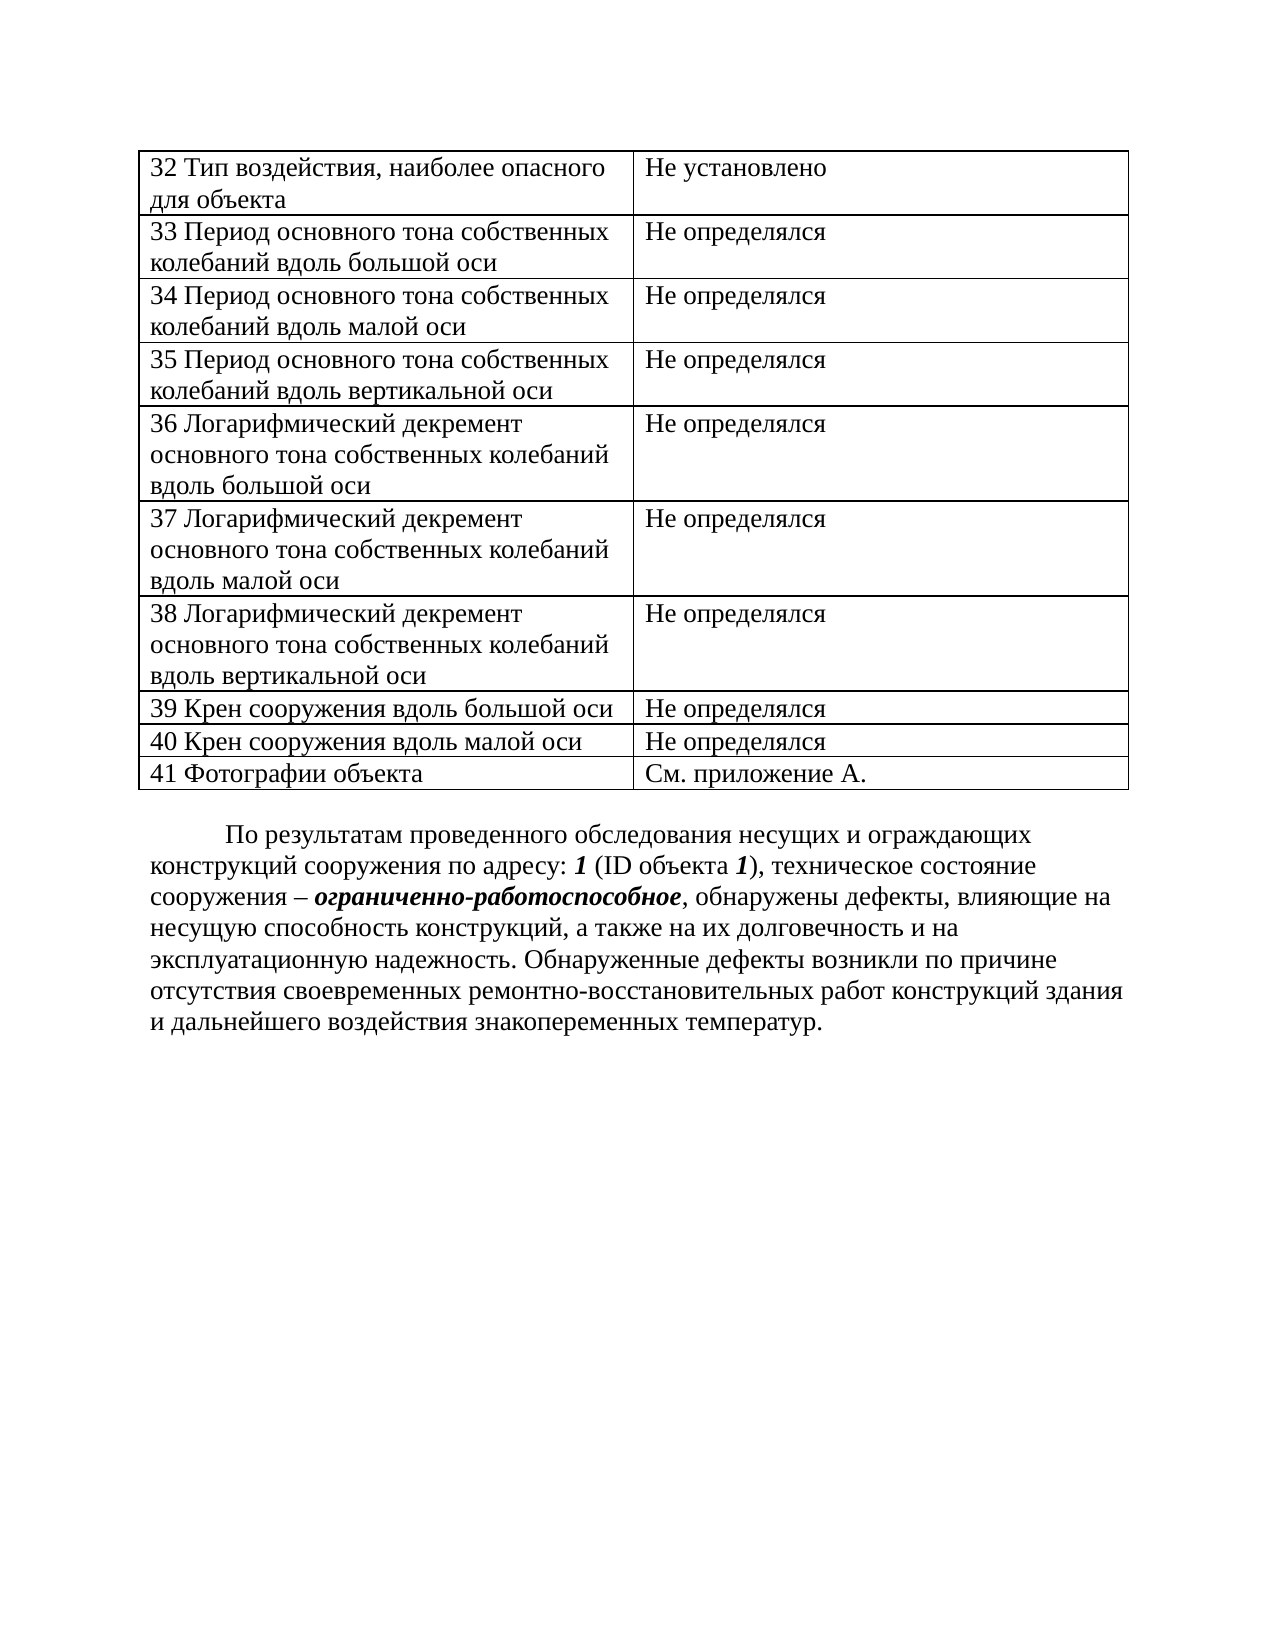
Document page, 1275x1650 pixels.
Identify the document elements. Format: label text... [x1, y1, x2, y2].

table_cell 40 Крен сооружения вдоль малой оси [140, 725, 633, 756]
table_cell См. приложение А. [634, 757, 1128, 788]
table_cell 41 Фотографии объекта [140, 757, 633, 788]
table_cell Не определялся [634, 597, 1128, 690]
table_cell 34 Период основного тона собственных колебаний вдоль малой оси [140, 279, 633, 342]
table_cell 32 Тип воздействия, наиболее опасного для объекта [140, 152, 633, 214]
table_cell Не определялся [634, 279, 1128, 342]
table_cell Не определялся [634, 692, 1128, 723]
table_cell Не определялся [634, 343, 1128, 405]
table_cell 37 Логарифмический декремент основного тона собственных колебаний вдоль малой оси [140, 502, 633, 595]
table_cell 36 Логарифмический декремент основного тона собственных колебаний вдоль большой оси [140, 407, 633, 500]
table_cell 33 Период основного тона собственных колебаний вдоль большой оси [140, 216, 633, 278]
table_cell 39 Крен сооружения вдоль большой оси [140, 692, 633, 723]
table_cell Не установлено [634, 152, 1128, 214]
table_cell Не определялся [634, 725, 1128, 756]
table_cell Не определялся [634, 407, 1128, 500]
text По результатам проведенного обследования несущих и ограждающих конструкций сооружения по адресу: 1 (ID объекта 1), техническое состояние сооружения – ограниченно-работоспособное, обнаружены дефекты, влияющие на несущую способность конструкций, а также на их долговечность и на эксплуатационную надежность. Обнаруженные дефекты возникли по причине отсутствия своевременных ремонтно-восстановительных работ конструкций здания и дальнейшего воздействия знакопеременных температур. [150, 790, 1125, 1045]
table_cell 38 Логарифмический декремент основного тона собственных колебаний вдоль вертикальной оси [140, 597, 633, 690]
table_cell 35 Период основного тона собственных колебаний вдоль вертикальной оси [140, 343, 633, 405]
table_cell Не определялся [634, 502, 1128, 595]
table_cell Не определялся [634, 216, 1128, 278]
